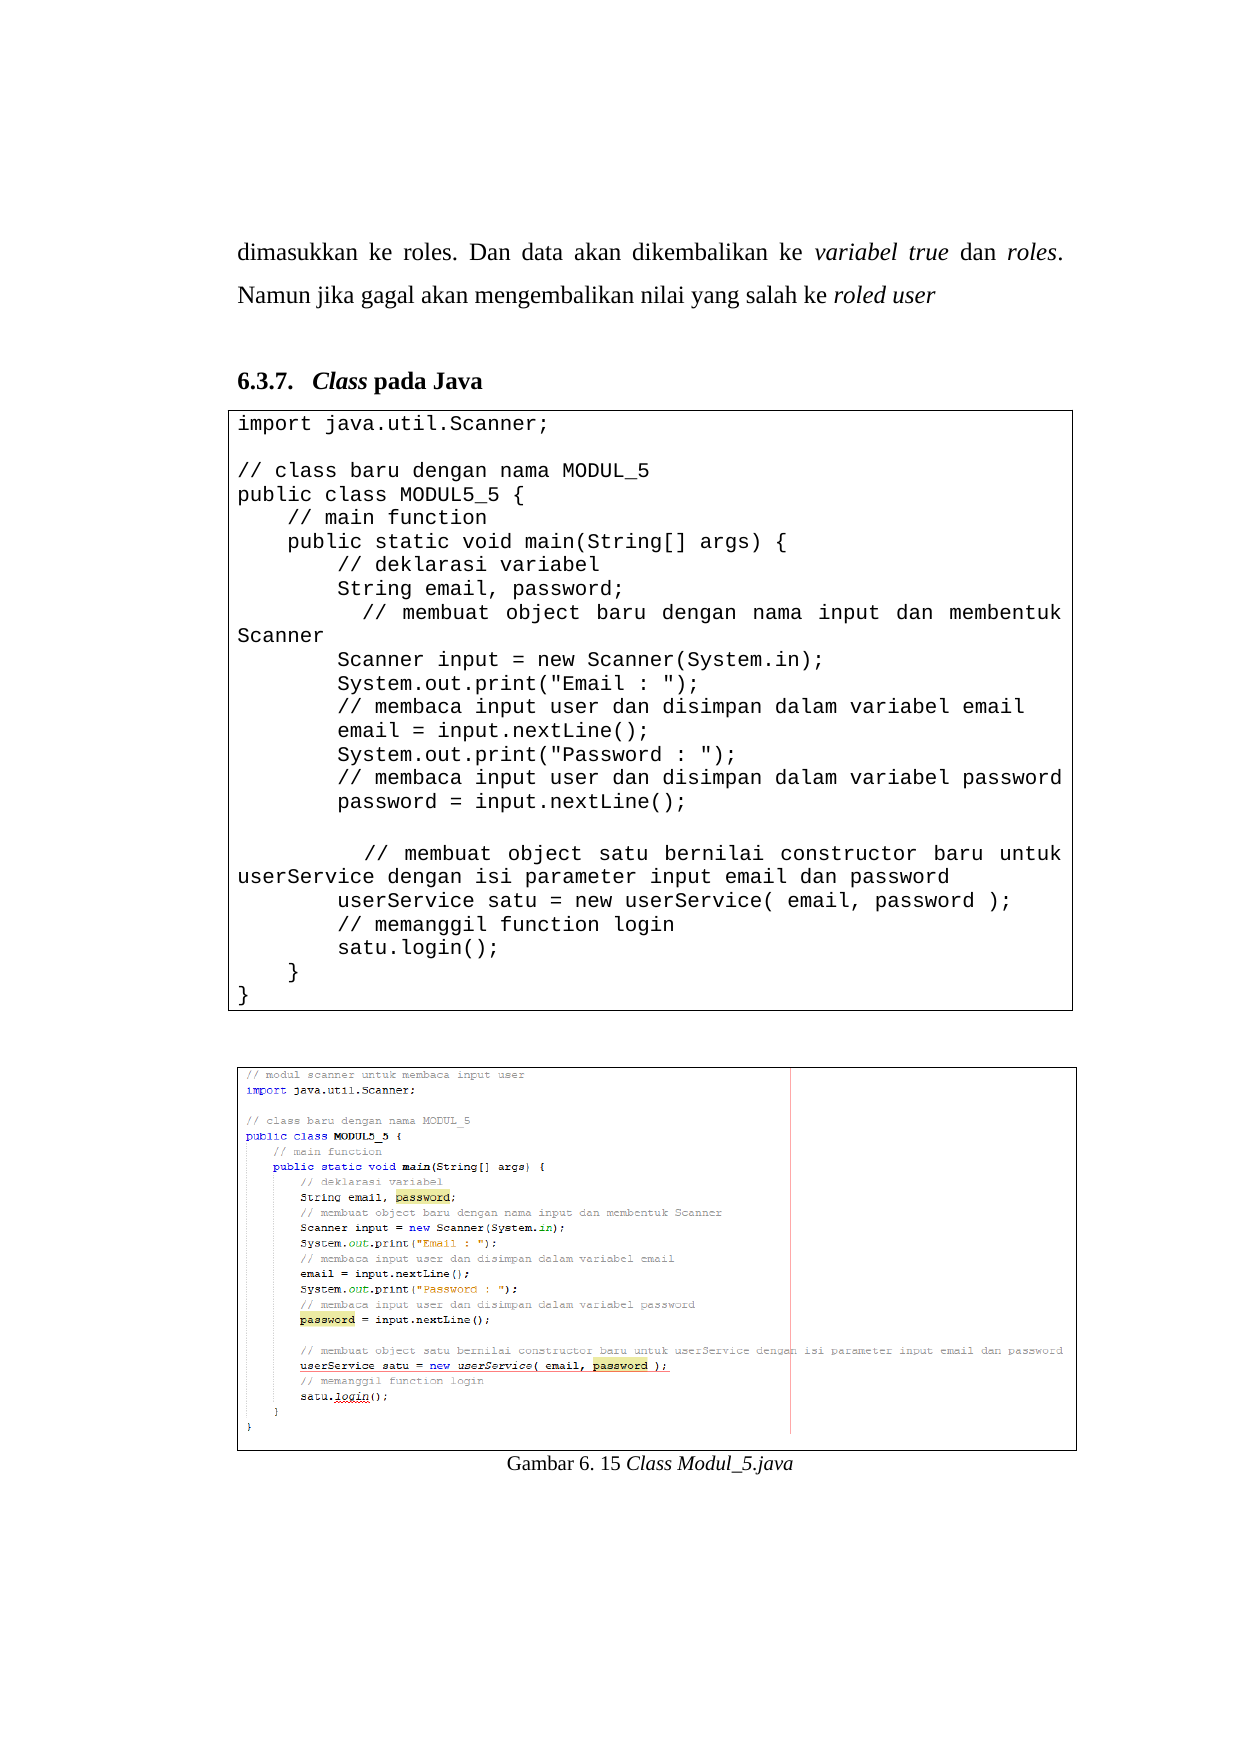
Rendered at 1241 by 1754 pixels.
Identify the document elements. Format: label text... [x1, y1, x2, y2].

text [237, 237, 1063, 309]
text } [237, 961, 1063, 981]
text satu.login(); [237, 937, 1063, 961]
text System.out.print("Password : "); [237, 744, 1063, 767]
text // class baru dengan nama MODUL_5 [237, 460, 1063, 483]
text String email, password; [237, 578, 1063, 602]
text // main function [237, 507, 1063, 531]
text // membuat object satu bernilai constructor baru untuk userService dengan isi parameter input email dan password [237, 843, 1063, 890]
text // deklarasi variabel [237, 554, 1063, 578]
list Class pada Java [237, 366, 1063, 395]
text // membaca input user dan disimpan dalam variabel password [237, 767, 1063, 791]
text System.out.print("Email : "); [237, 673, 1063, 696]
text } [229, 981, 1072, 1010]
text public static void main(String[] args) { [237, 531, 1063, 554]
text password = input.nextLine(); [237, 791, 1063, 814]
text // membuat object baru dengan nama input dan membentuk Scanner [237, 602, 1063, 649]
text Scanner input = new Scanner(System.in); [237, 649, 1063, 673]
text email = input.nextLine(); [237, 720, 1063, 744]
text public class MODUL5_5 { [237, 483, 1063, 507]
text import java.util.Scanner; [229, 411, 1072, 436]
text userService satu = new userService( email, password ); [237, 890, 1063, 913]
text // memanggil function login [237, 913, 1063, 937]
text // membaca input user dan disimpan dalam variabel email [237, 696, 1063, 720]
picture [238, 1068, 1076, 1450]
text Gambar 6. 15 Class Modul_5.java [237, 1451, 1063, 1475]
